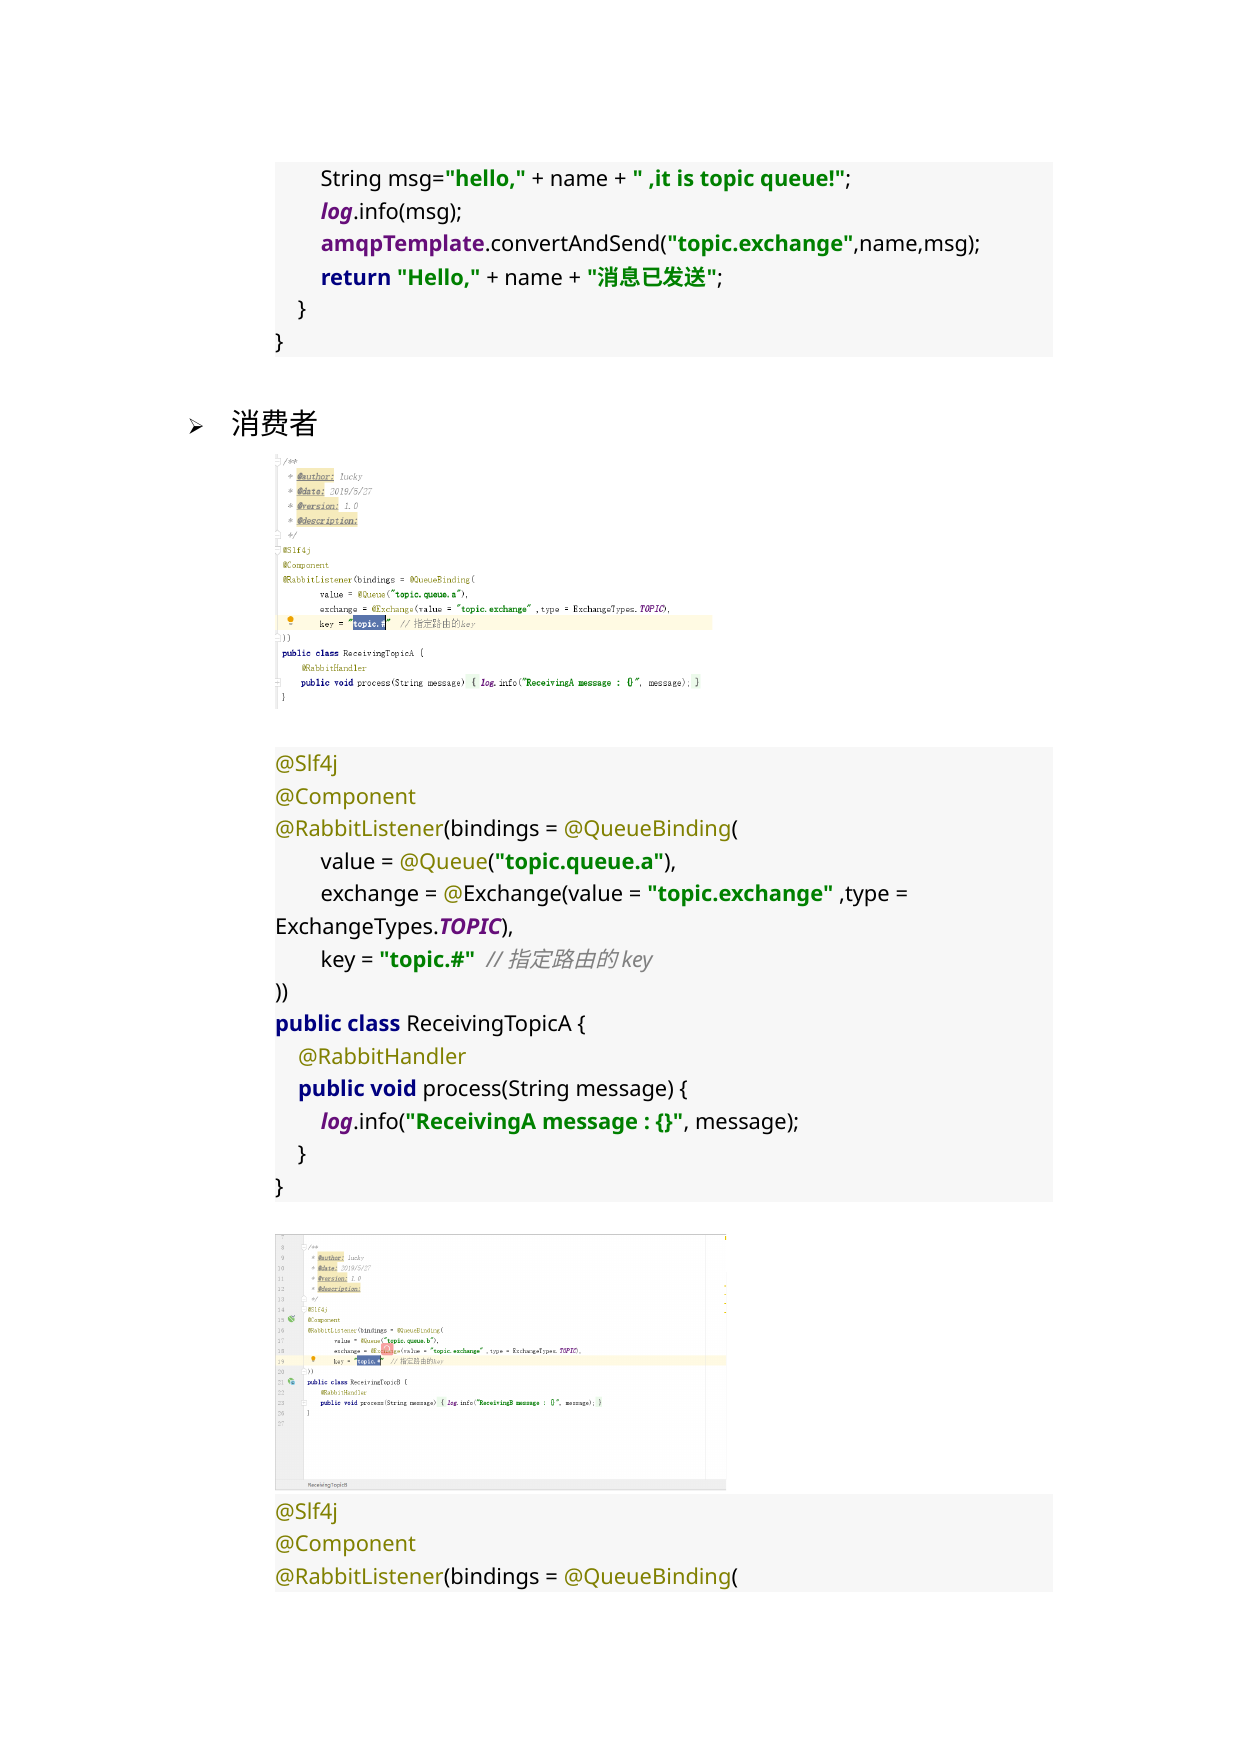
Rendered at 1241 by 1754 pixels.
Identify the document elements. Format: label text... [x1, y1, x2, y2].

list 消费者 [187, 389, 1053, 454]
picture [275, 1234, 727, 1491]
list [275, 1494, 1053, 1592]
list @Slf4j @Component @RabbitListener(bindings = @QueueBinding( value = @Queue("topic.queue.a"), exchange = @Exchange(value = "topic.exchange" ,type = ExchangeTypes.TOPIC), key = "topic.#" // 指定路由的key )) public class ReceivingTopicA { @RabbitHandler public void process(String message) { log.info("ReceivingA message : {}", message); } } [275, 747, 1053, 1202]
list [275, 162, 1053, 357]
picture [275, 454, 713, 709]
